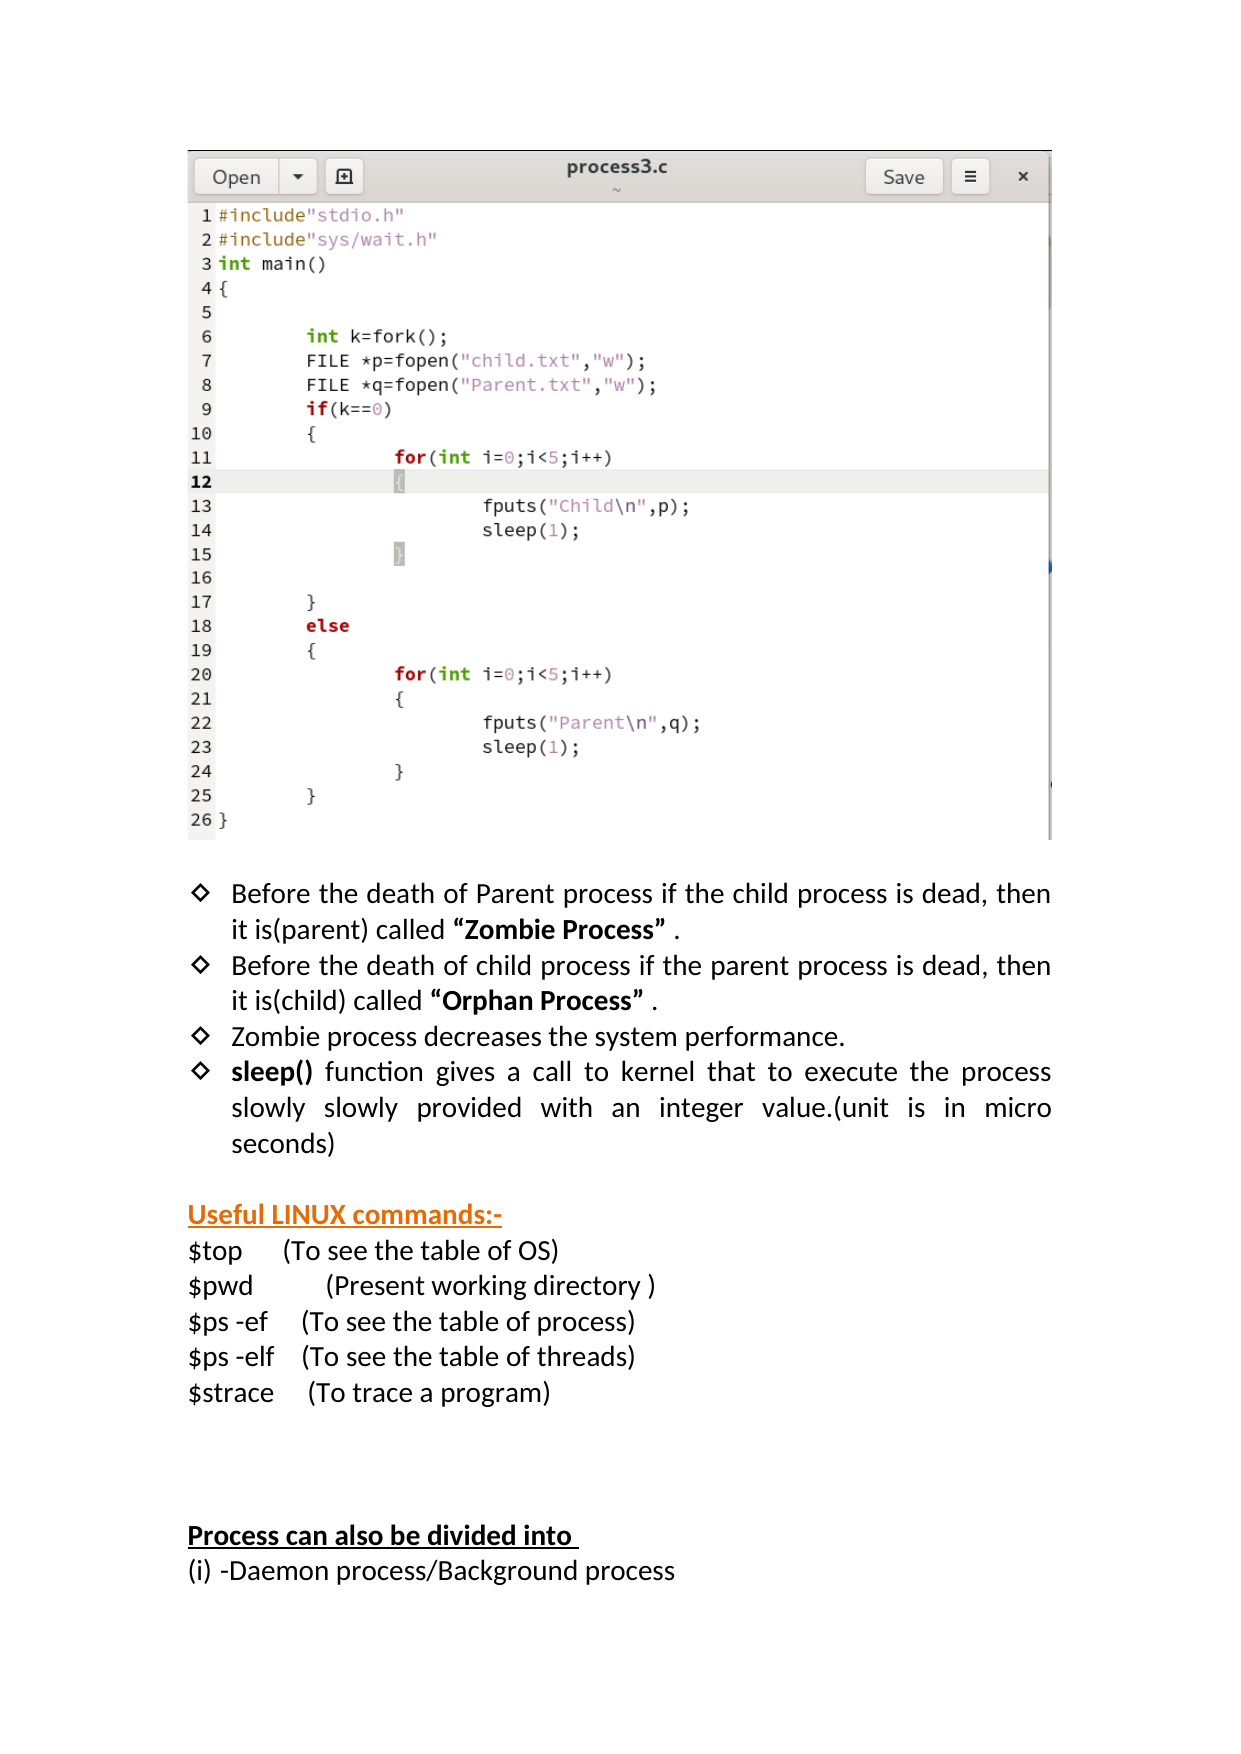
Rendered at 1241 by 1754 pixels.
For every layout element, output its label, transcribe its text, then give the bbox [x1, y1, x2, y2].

list Zombie process decreases the system performance. [187, 1018, 1053, 1053]
list Before the death of child process if the parent process is dead, then it is(child) called “Orphan Process” . [187, 947, 1053, 1018]
list $ps -ef (To see the table of process) [187, 1303, 1053, 1338]
list -Daemon process/Background process [187, 1552, 1053, 1588]
picture [187, 150, 1052, 840]
list $pwd (Present working directory ) [187, 1267, 1053, 1303]
list Before the death of Parent process if the child process is dead, then it is(parent) called “Zombie Process” . [187, 875, 1053, 947]
list sleep() function gives a call to kernel that to execute the process slowly slowly provided with an integer value.(unit is in micro seconds) [187, 1053, 1053, 1160]
list Useful LINUX commands:- [187, 1196, 1053, 1232]
list $top (To see the table of OS) [187, 1232, 1053, 1267]
list $ps -elf (To see the table of threads) [187, 1338, 1053, 1374]
list Process can also be divided into [187, 1517, 1053, 1552]
list $strace (To trace a program) [187, 1374, 1053, 1410]
